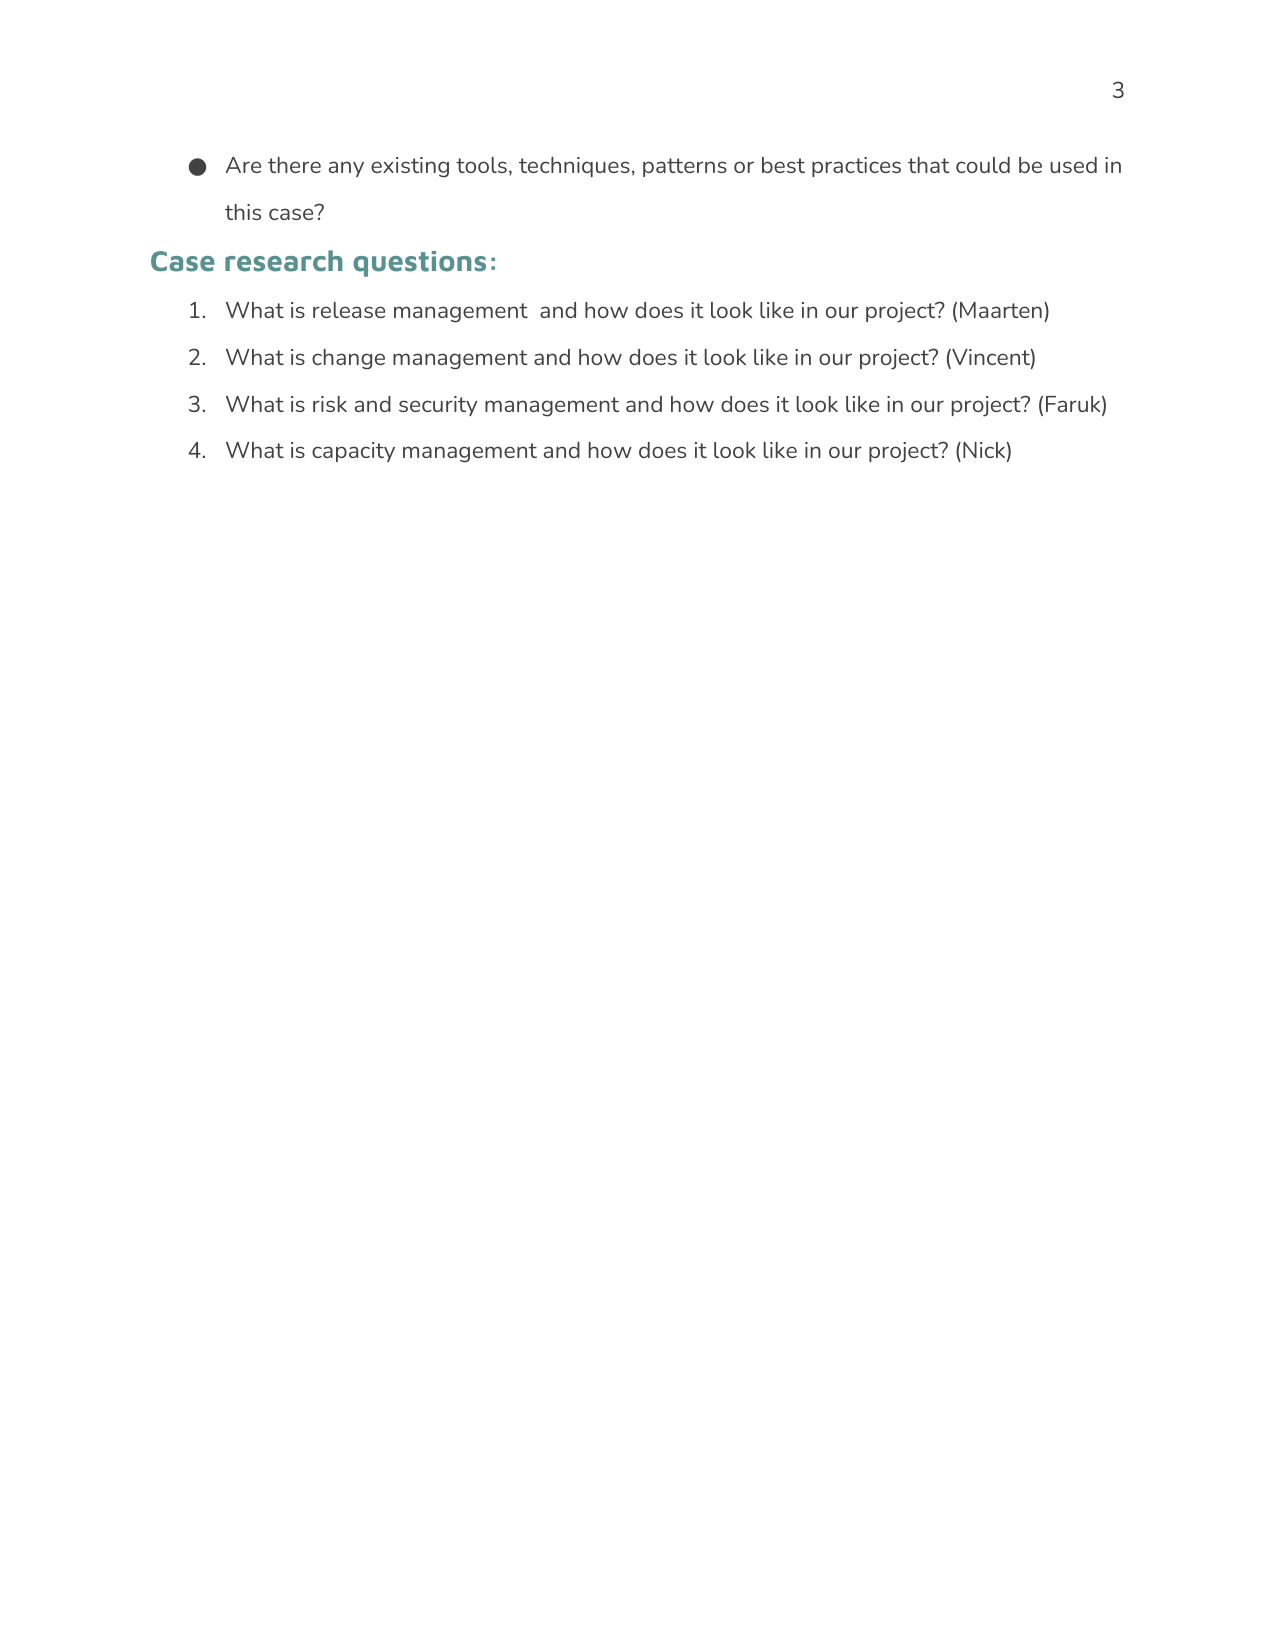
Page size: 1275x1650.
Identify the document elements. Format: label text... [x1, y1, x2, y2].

list What is change management and how does it look like in our project? (Vincent) [187, 342, 1125, 373]
subtitle Case research questions: [150, 244, 1125, 278]
list What is release management and how does it look like in our project? (Maarten) [187, 295, 1125, 326]
list Are there any existing tools, techniques, patterns or best practices that could be used in this case? [187, 150, 1125, 228]
list What is capacity management and how does it look like in our project? (Nick) [187, 436, 1125, 467]
list What is risk and security management and how does it look like in our project? (Faruk) [187, 389, 1125, 420]
